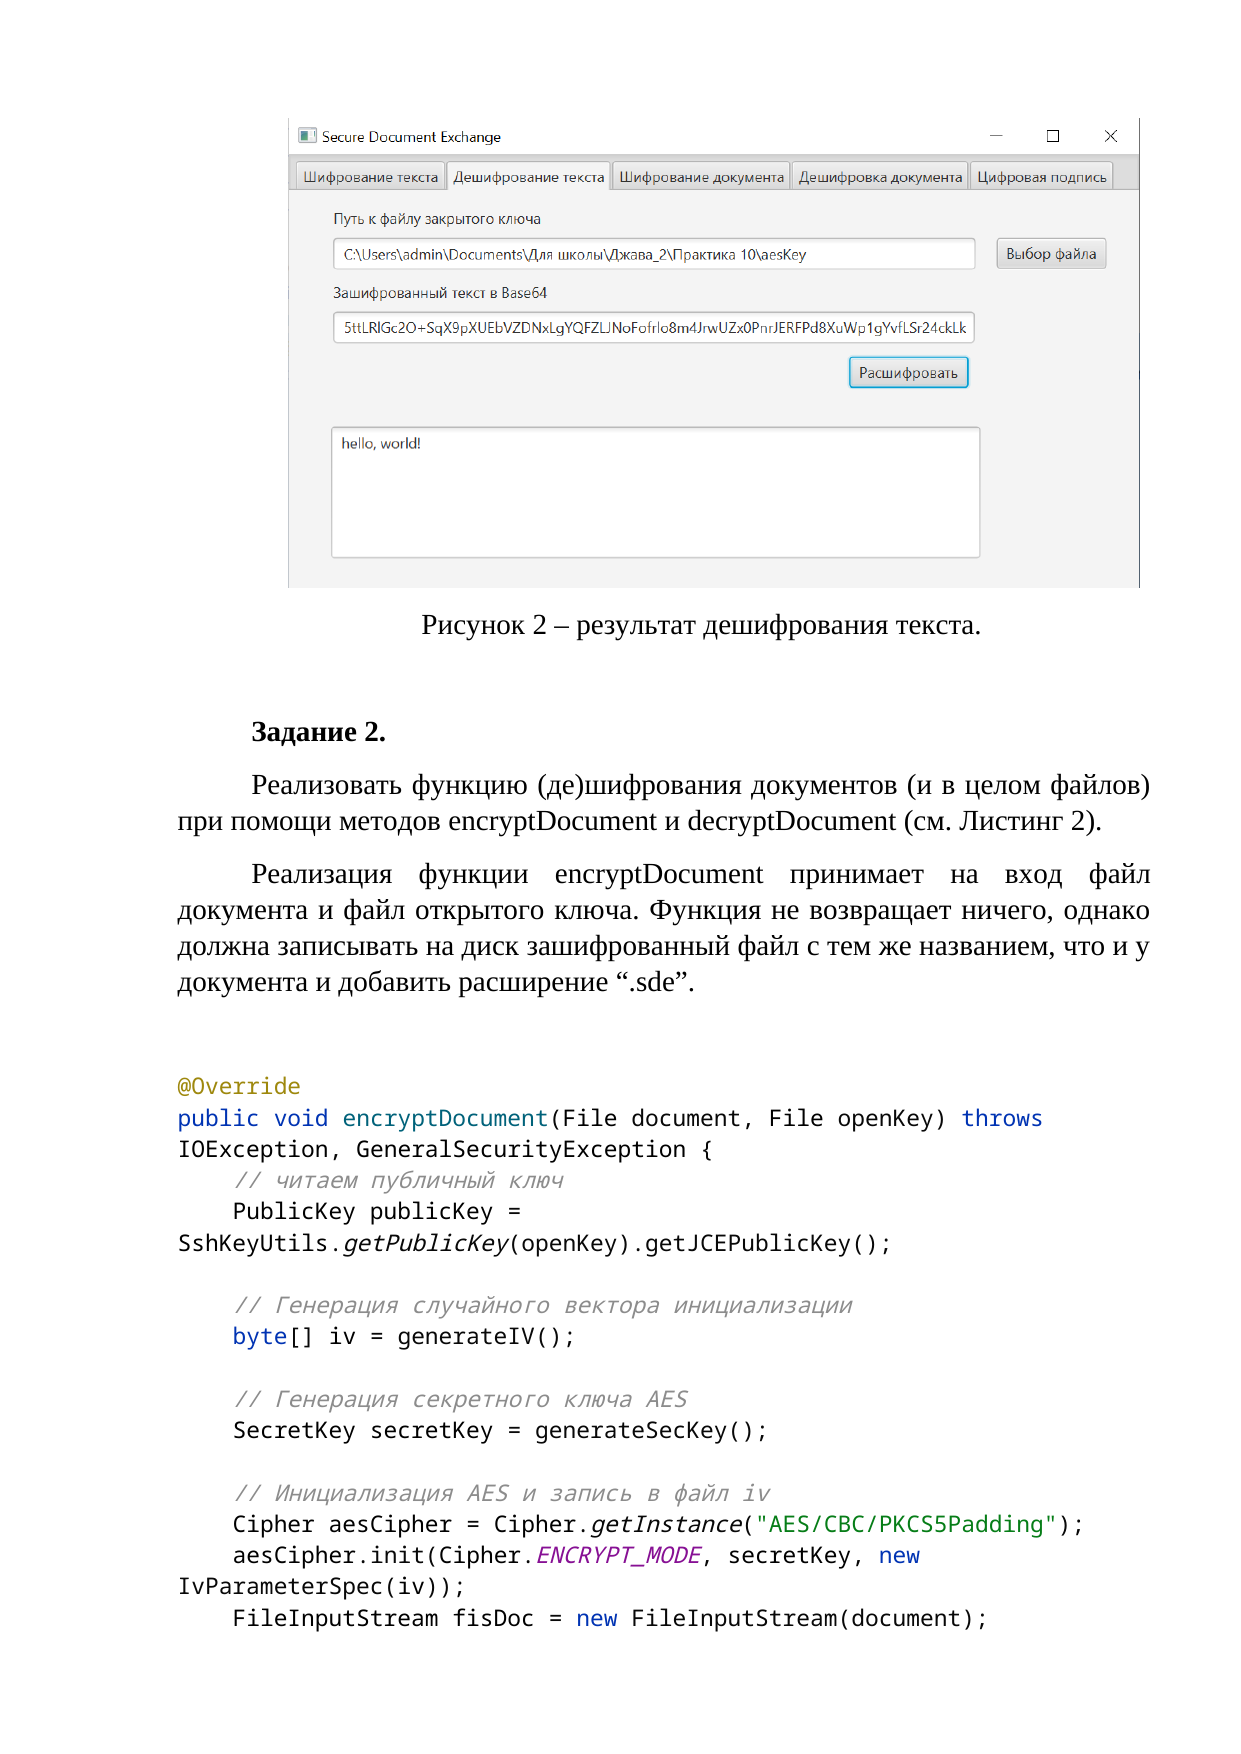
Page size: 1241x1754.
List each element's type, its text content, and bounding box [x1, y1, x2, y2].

text Рисунок 2 – результат дешифрования текста. [177, 607, 1152, 641]
text Реализация функции encryptDocument принимает на вход файл документа и файл открытого ключа. Функция не возвращает ничего, однако должна записывать на диск зашифрованный файл с тем же названием, что и у документа и добавить расширение “.sde”. [177, 856, 1152, 998]
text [177, 1070, 1152, 1633]
text Реализовать функцию (де)шифрования документов (и в целом файлов) при помощи методов encryptDocument и decryptDocument (см. Листинг 2). [177, 767, 1152, 837]
text Задание 2. [177, 714, 1152, 748]
picture [288, 118, 1140, 588]
